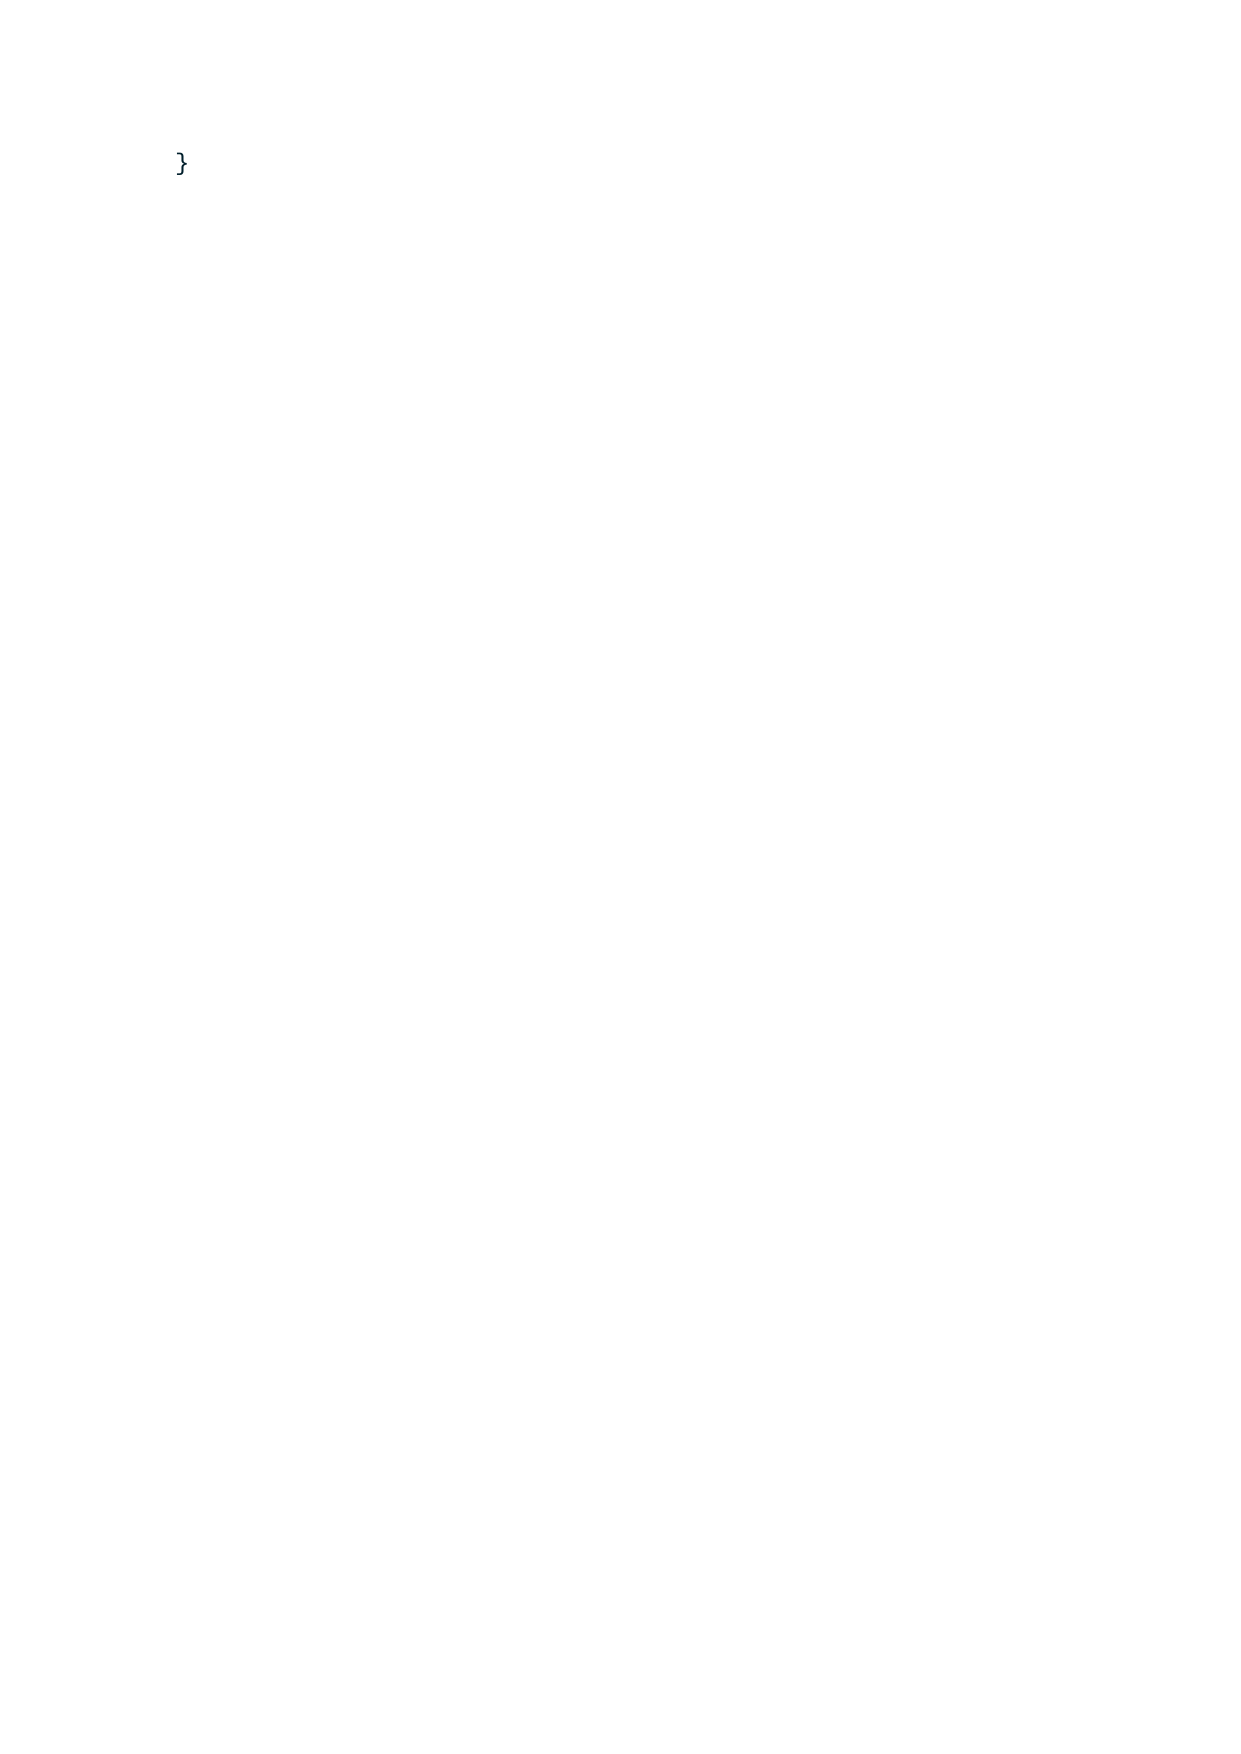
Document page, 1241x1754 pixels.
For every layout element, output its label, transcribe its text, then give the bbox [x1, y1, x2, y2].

table_cell } [150, 150, 1080, 181]
